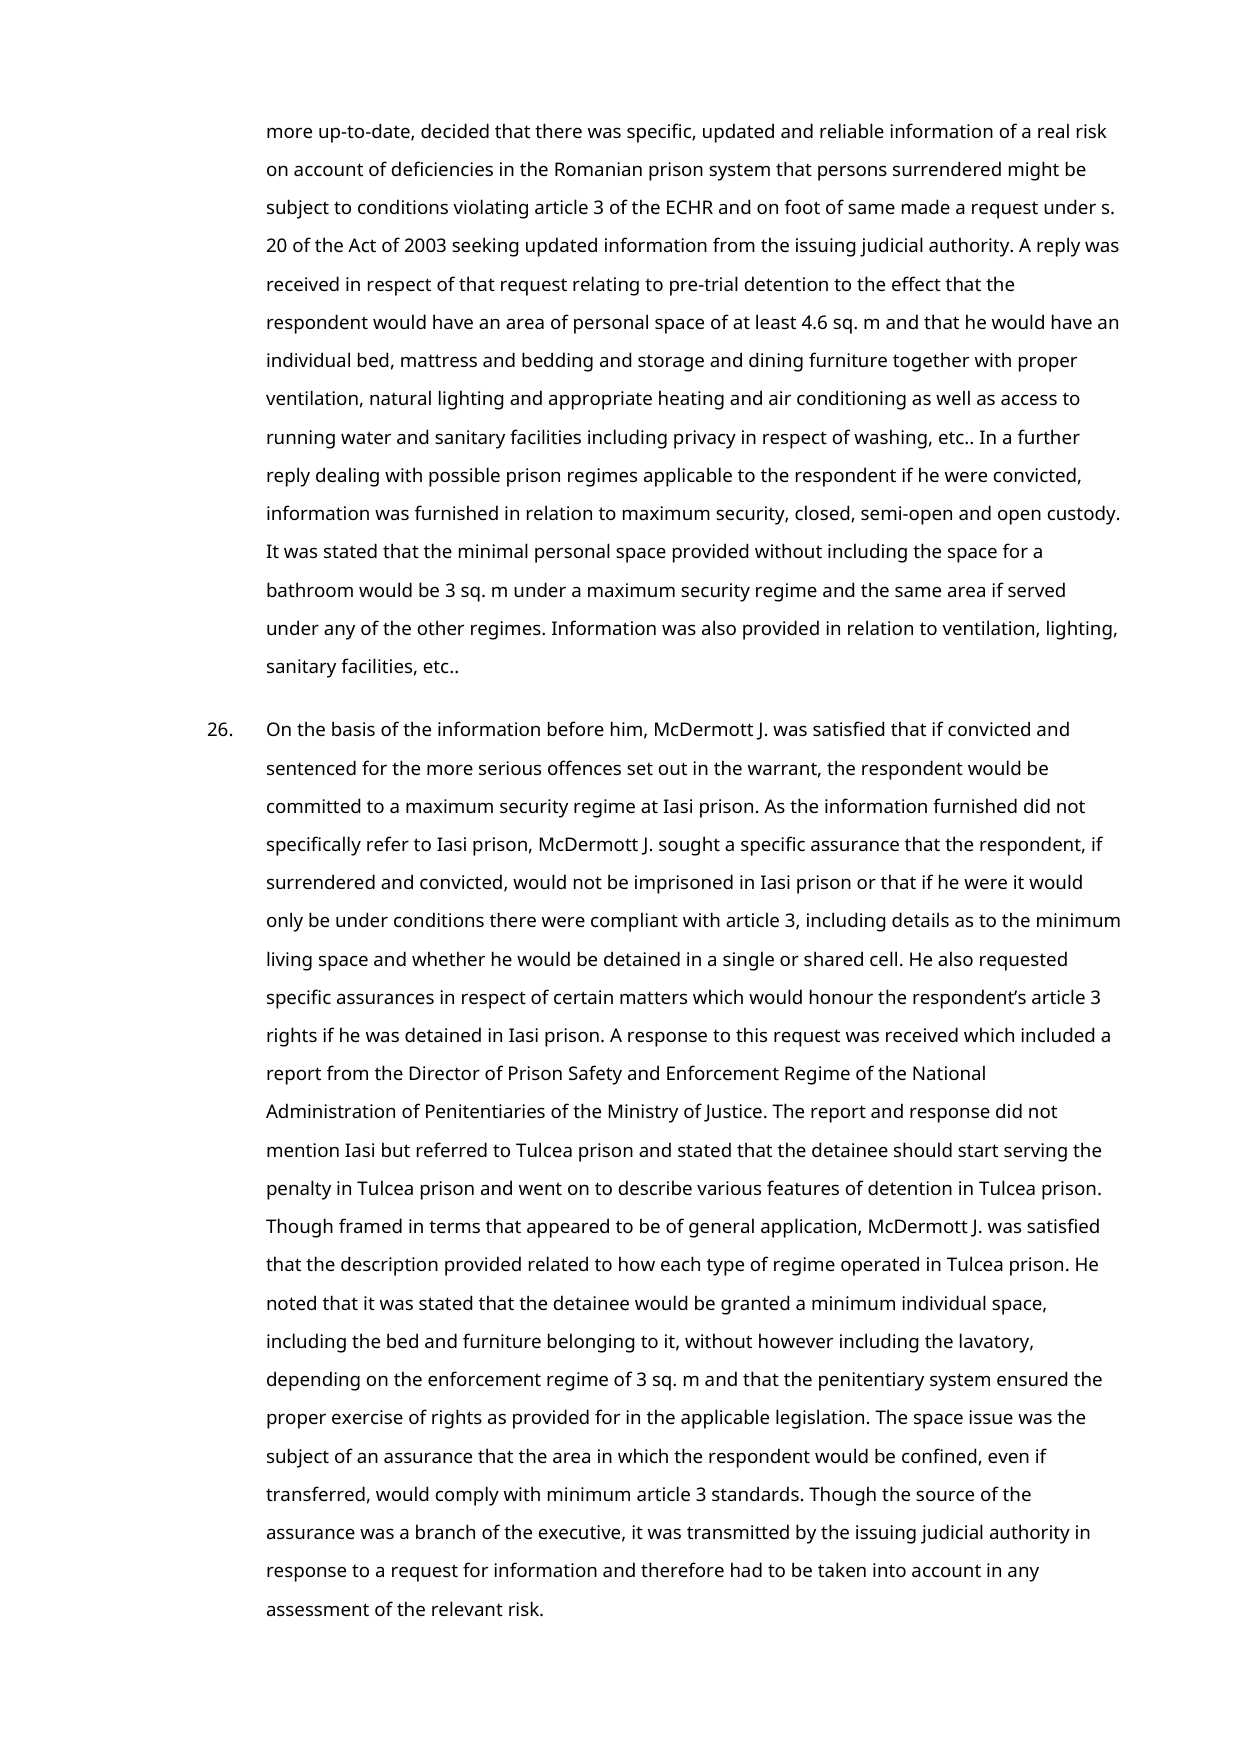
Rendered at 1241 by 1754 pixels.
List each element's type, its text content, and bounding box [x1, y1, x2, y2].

text 26. On the basis of the information before him, McDermott J. was satisfied that if convicted and sentenced for the more serious offences set out in the warrant, the respondent would be committed to a maximum security regime at Iasi prison. As the information furnished did not specifically refer to Iasi prison, McDermott J. sought a specific assurance that the respondent, if surrendered and convicted, would not be imprisoned in Iasi prison or that if he were it would only be under conditions there were compliant with article 3, including details as to the minimum living space and whether he would be detained in a single or shared cell. He also requested specific assurances in respect of certain matters which would honour the respondent’s article 3 rights if he was detained in Iasi prison. A response to this request was received which included a report from the Director of Prison Safety and Enforcement Regime of the National Administration of Penitentiaries of the Ministry of Justice. The report and response did not mention Iasi but referred to Tulcea prison and stated that the detainee should start serving the penalty in Tulcea prison and went on to describe various features of detention in Tulcea prison. Though framed in terms that appeared to be of general application, McDermott J. was satisfied that the description provided related to how each type of regime operated in Tulcea prison. He noted that it was stated that the detainee would be granted a minimum individual space, including the bed and furniture belonging to it, without however including the lavatory, depending on the enforcement regime of 3 sq. m and that the penitentiary system ensured the proper exercise of rights as provided for in the applicable legislation. The space issue was the subject of an assurance that the area in which the respondent would be confined, even if transferred, would comply with minimum article 3 standards. Though the source of the assurance was a branch of the executive, it was transmitted by the issuing judicial authority in response to a request for information and therefore had to be taken into account in any assessment of the relevant risk. [207, 717, 1122, 1621]
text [207, 118, 1122, 679]
